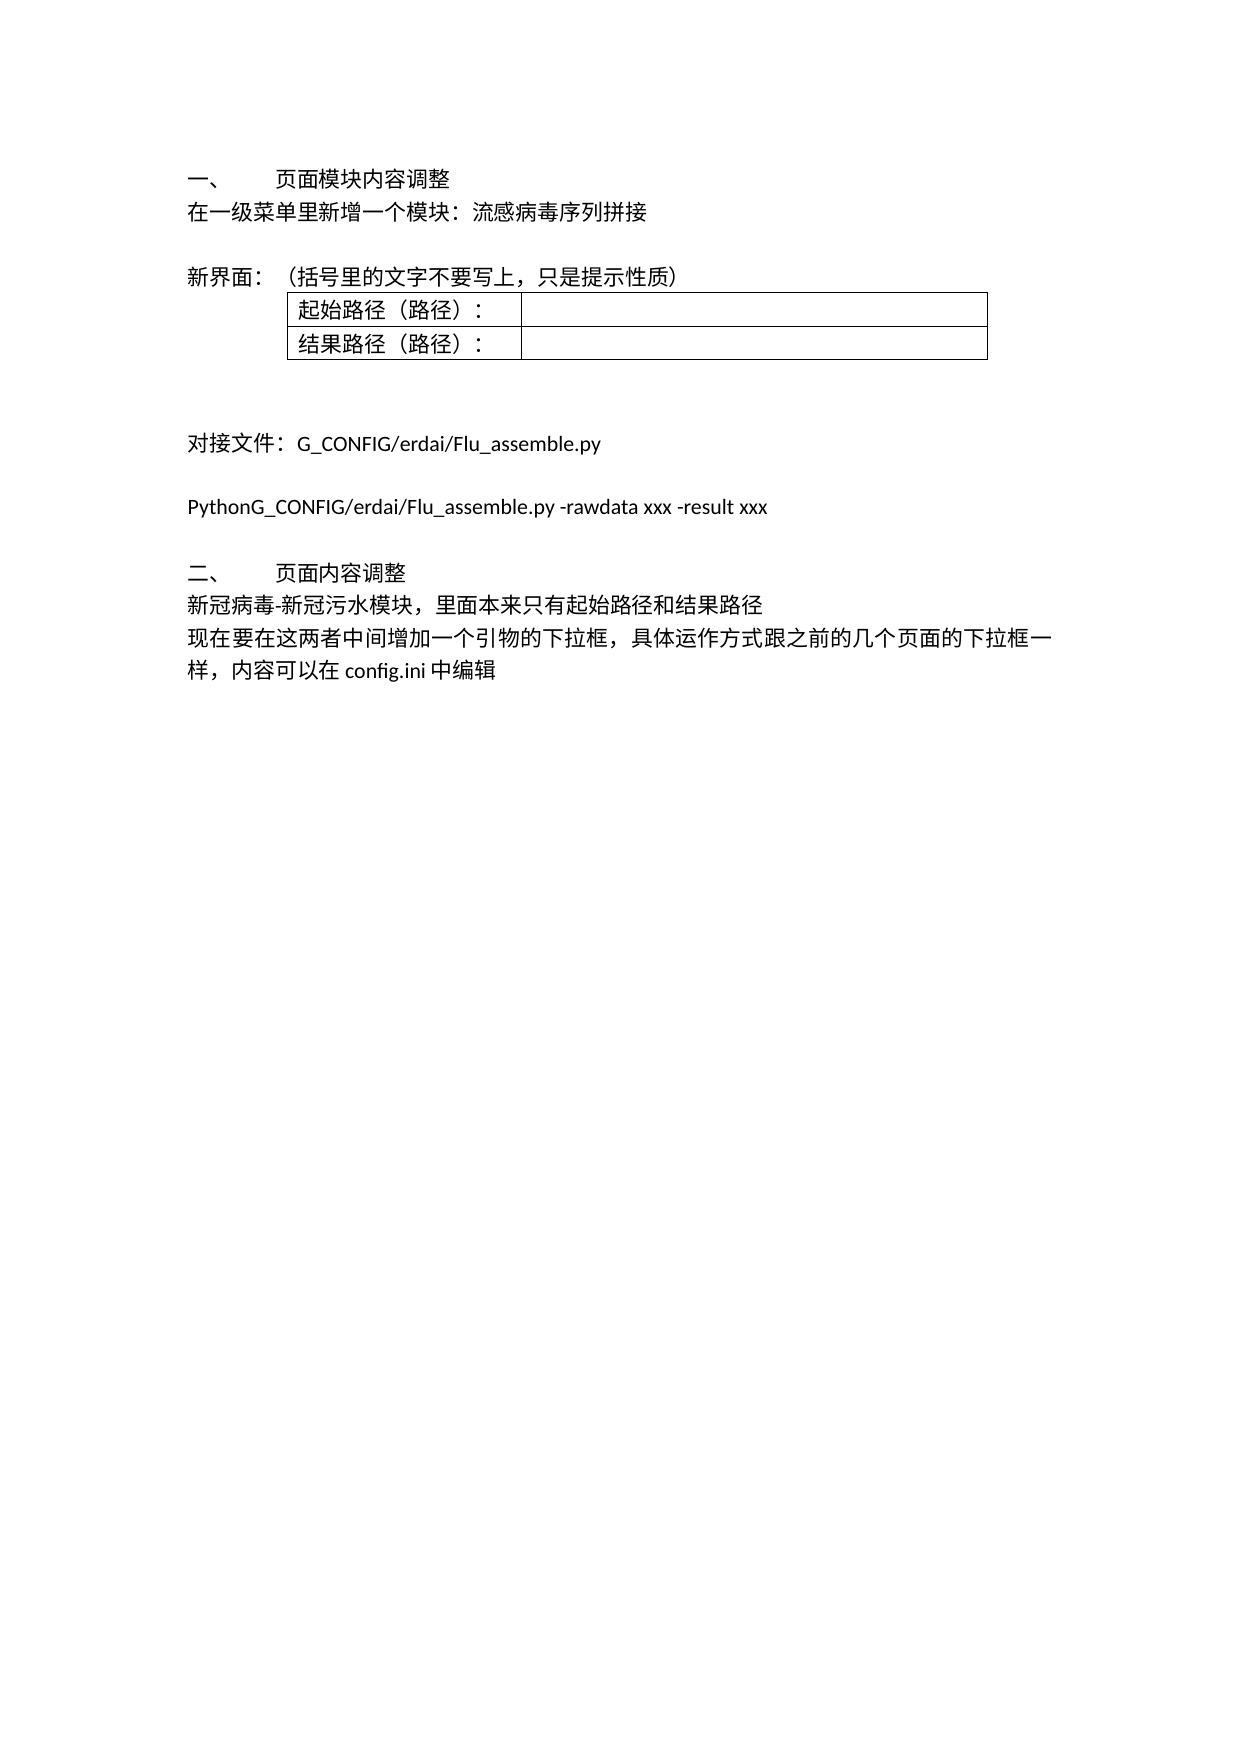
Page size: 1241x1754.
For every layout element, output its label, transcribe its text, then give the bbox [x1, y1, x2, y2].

list 在一级菜单里新增一个模块：流感病毒序列拼接 [187, 194, 1053, 227]
table_cell [522, 327, 987, 359]
text 对接文件：G_CONFIG/erdai/Flu_assemble.py [187, 425, 1053, 458]
text 新界面：（括号里的文字不要写上，只是提示性质） [187, 259, 1053, 292]
list 页面内容调整 [187, 555, 1053, 588]
table_header 起始路径（路径）： [288, 293, 521, 326]
table_cell 结果路径（路径）： [288, 327, 521, 359]
table_header [522, 293, 987, 326]
text PythonG_CONFIG/erdai/Flu_assemble.py -rawdata xxx -result xxx [187, 490, 1053, 523]
list 页面模块内容调整 [187, 162, 1053, 194]
list 新冠病毒-新冠污水模块，里面本来只有起始路径和结果路径 [187, 588, 1053, 620]
list 现在要在这两者中间增加一个引物的下拉框，具体运作方式跟之前的几个页面的下拉框一样，内容可以在config.ini中编辑 [187, 620, 1053, 685]
